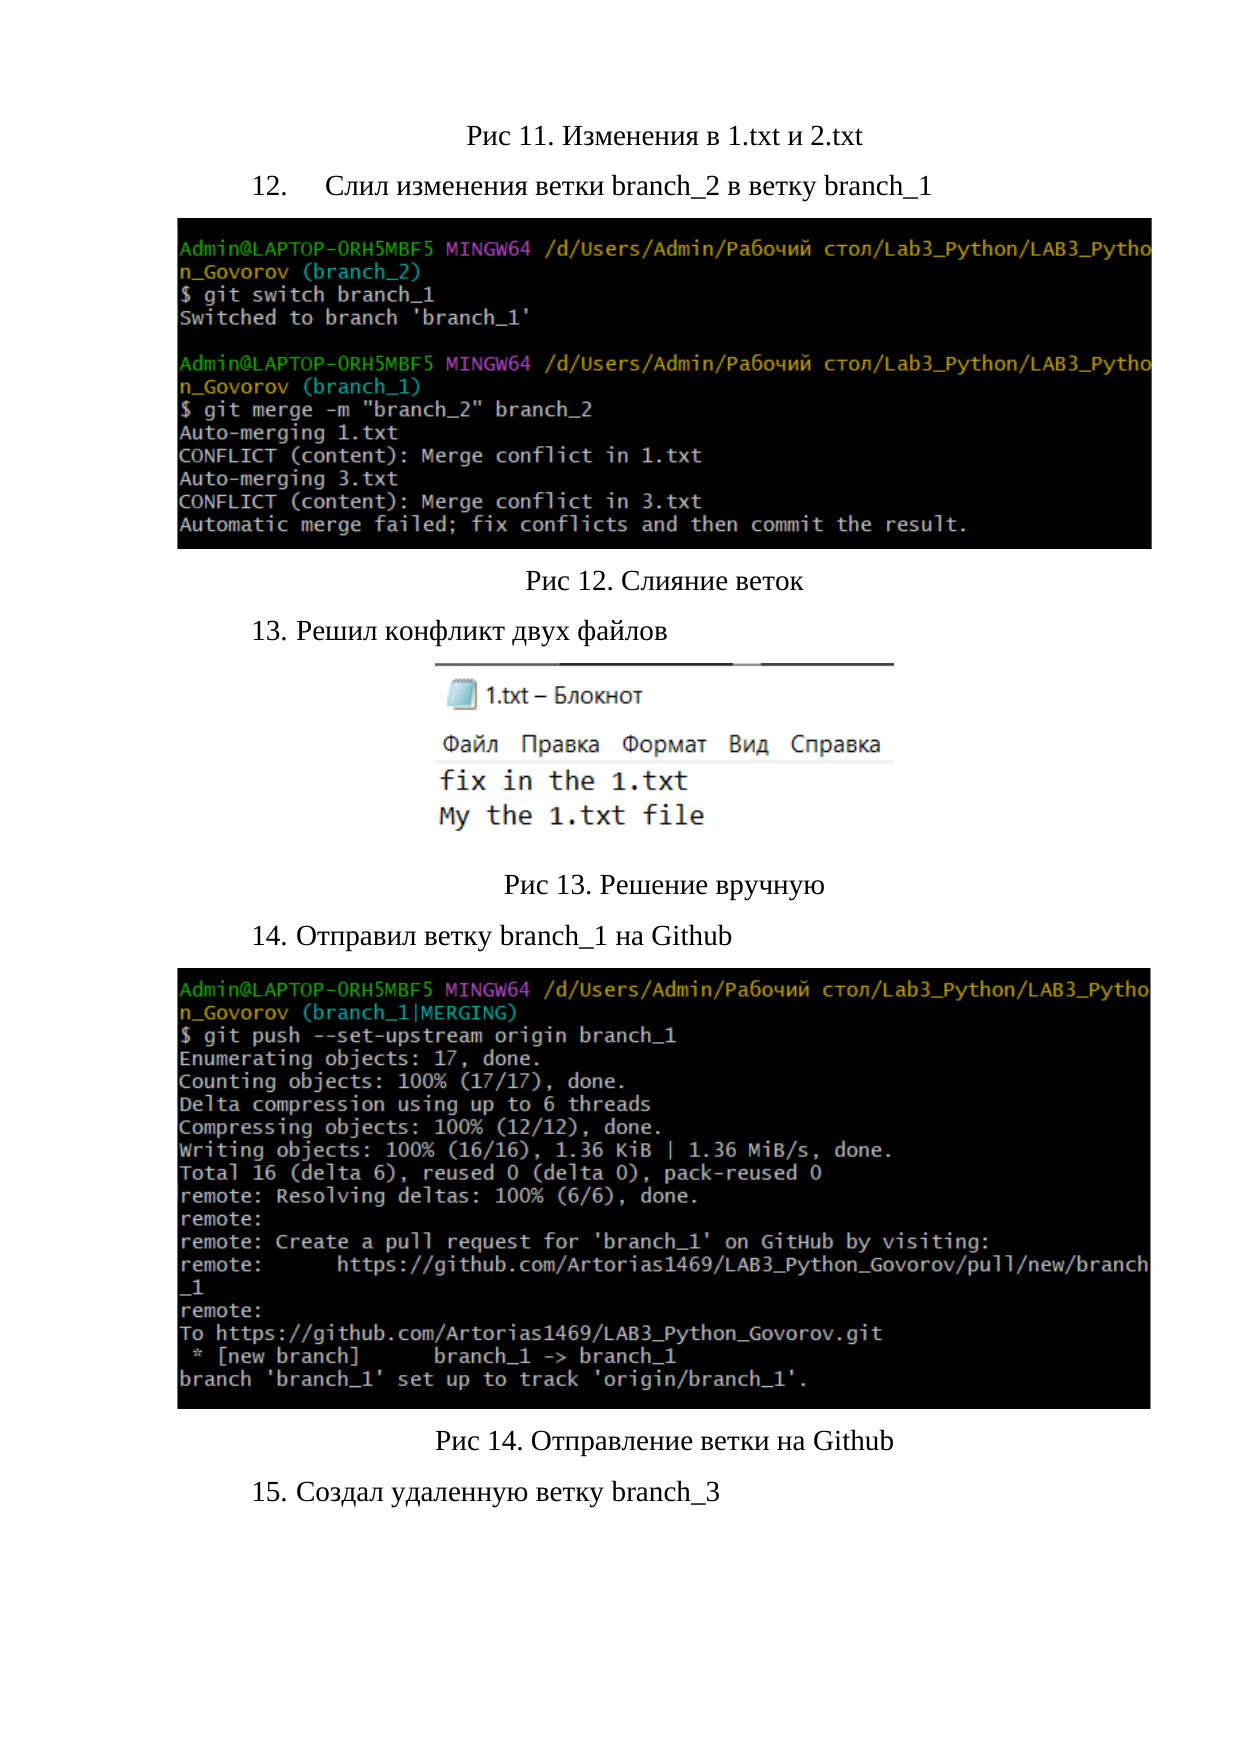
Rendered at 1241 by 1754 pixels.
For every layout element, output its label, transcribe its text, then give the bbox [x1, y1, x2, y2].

picture [177, 968, 1152, 1409]
list Слил изменения ветки branch_2 в ветку branch_1 [177, 168, 1152, 202]
list Отправил ветку branch_1 на Github [251, 918, 1152, 951]
list Создал удаленную ветку branch_3 [251, 1474, 1152, 1507]
list Рис 11. Изменения в 1.txt и 2.txt [177, 118, 1152, 152]
picture [435, 663, 894, 853]
list Решил конфликт двух файлов [251, 613, 1152, 647]
list Рис 14. Отправление ветки на Github [177, 1423, 1152, 1457]
list Рис 12. Слияние веток [177, 563, 1152, 597]
list Рис 13. Решение вручную [177, 867, 1152, 901]
picture [177, 218, 1152, 549]
